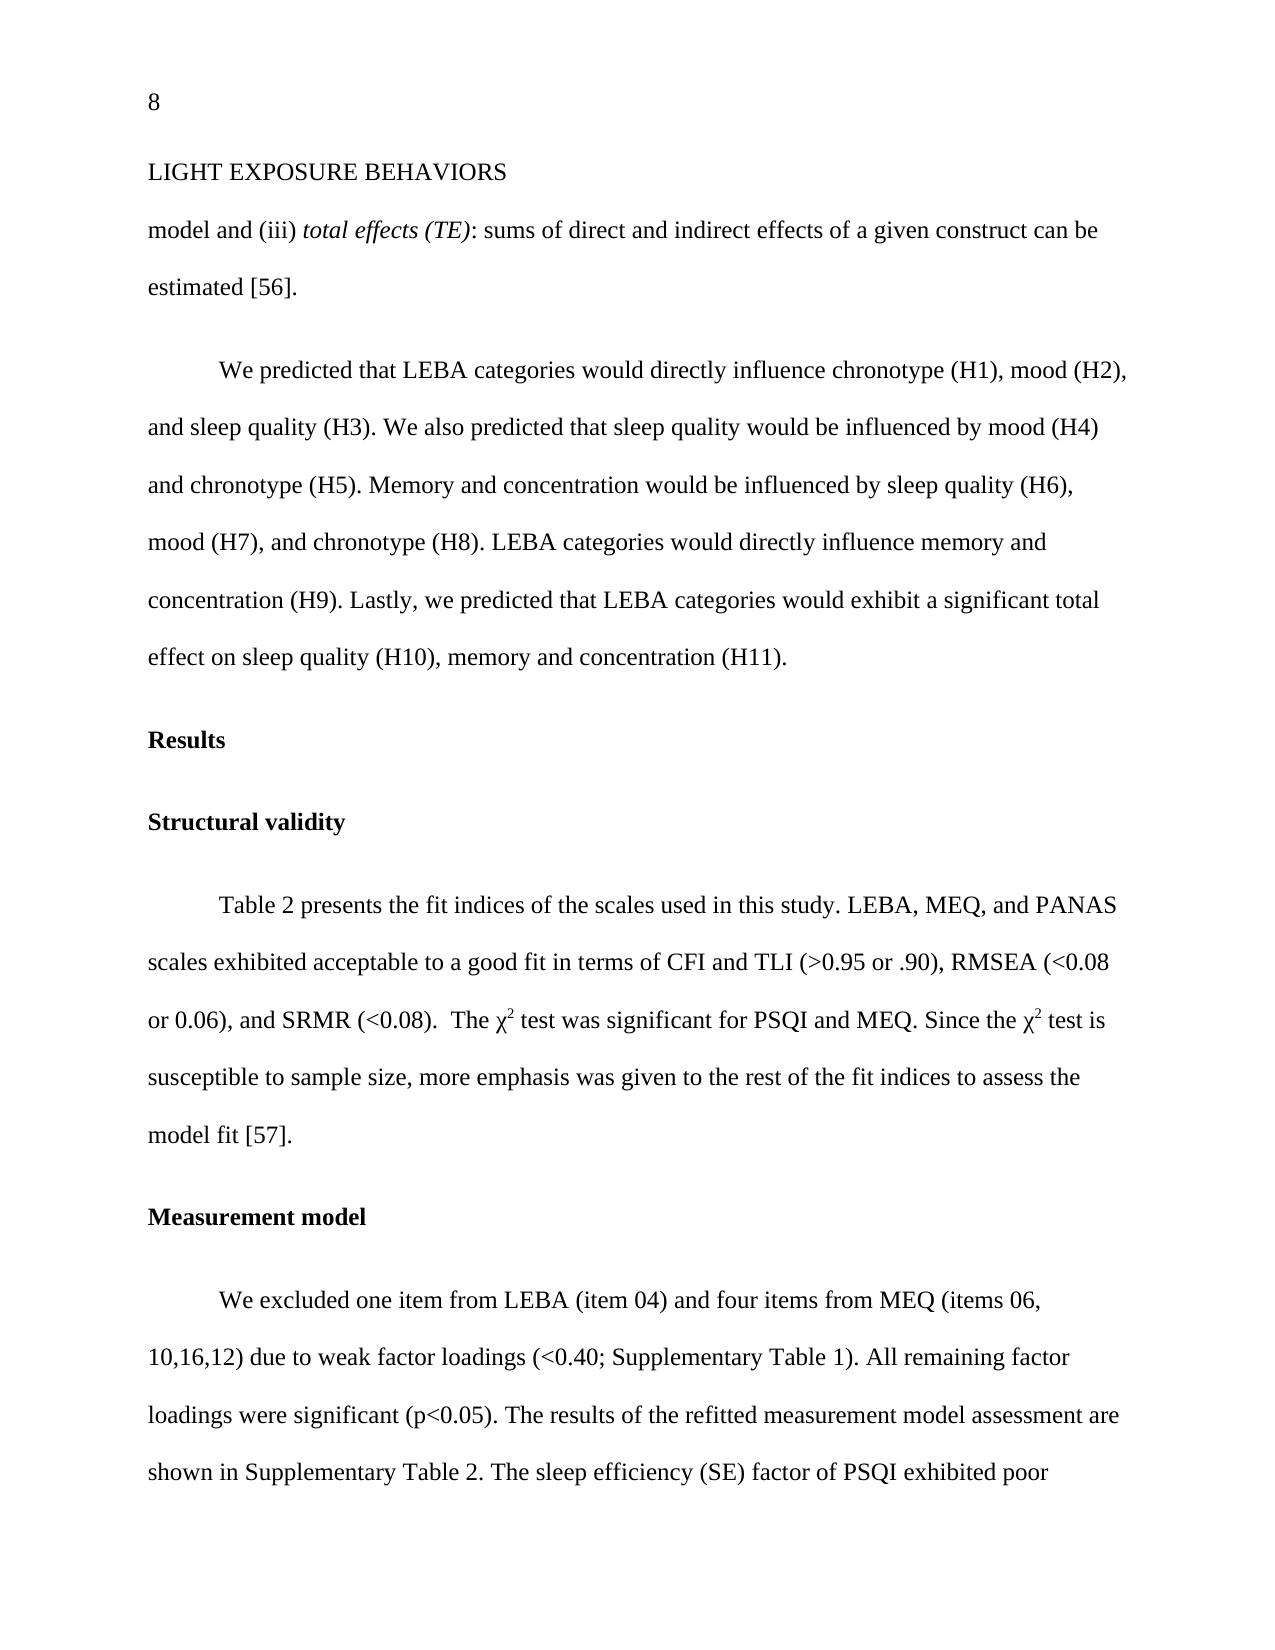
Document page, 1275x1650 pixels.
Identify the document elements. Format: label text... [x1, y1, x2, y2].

subtitle Measurement model [148, 1202, 1127, 1231]
text Table 2 presents the fit indices of the scales used in this study. LEBA, MEQ, and PANAS scales exhibited acceptable to a good fit in terms of CFI and TLI (>0.95 or .90), RMSEA (<0.08 or 0.06), and SRMR (<0.08). The χ2 test was significant for PSQI and MEQ. Since the χ2 test is susceptible to sample size, more emphasis was given to the rest of the fit indices to assess the model fit [57]. [148, 890, 1127, 1149]
subtitle Results [148, 725, 1127, 754]
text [148, 215, 1127, 301]
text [148, 1285, 1127, 1486]
subtitle Structural validity [148, 807, 1127, 836]
text We predicted that LEBA categories would directly influence chronotype (H1), mood (H2), and sleep quality (H3). We also predicted that sleep quality would be influenced by mood (H4) and chronotype (H5). Memory and concentration would be influenced by sleep quality (H6), mood (H7), and chronotype (H8). LEBA categories would directly influence memory and concentration (H9). Lastly, we predicted that LEBA categories would exhibit a significant total effect on sleep quality (H10), memory and concentration (H11). [148, 355, 1127, 671]
